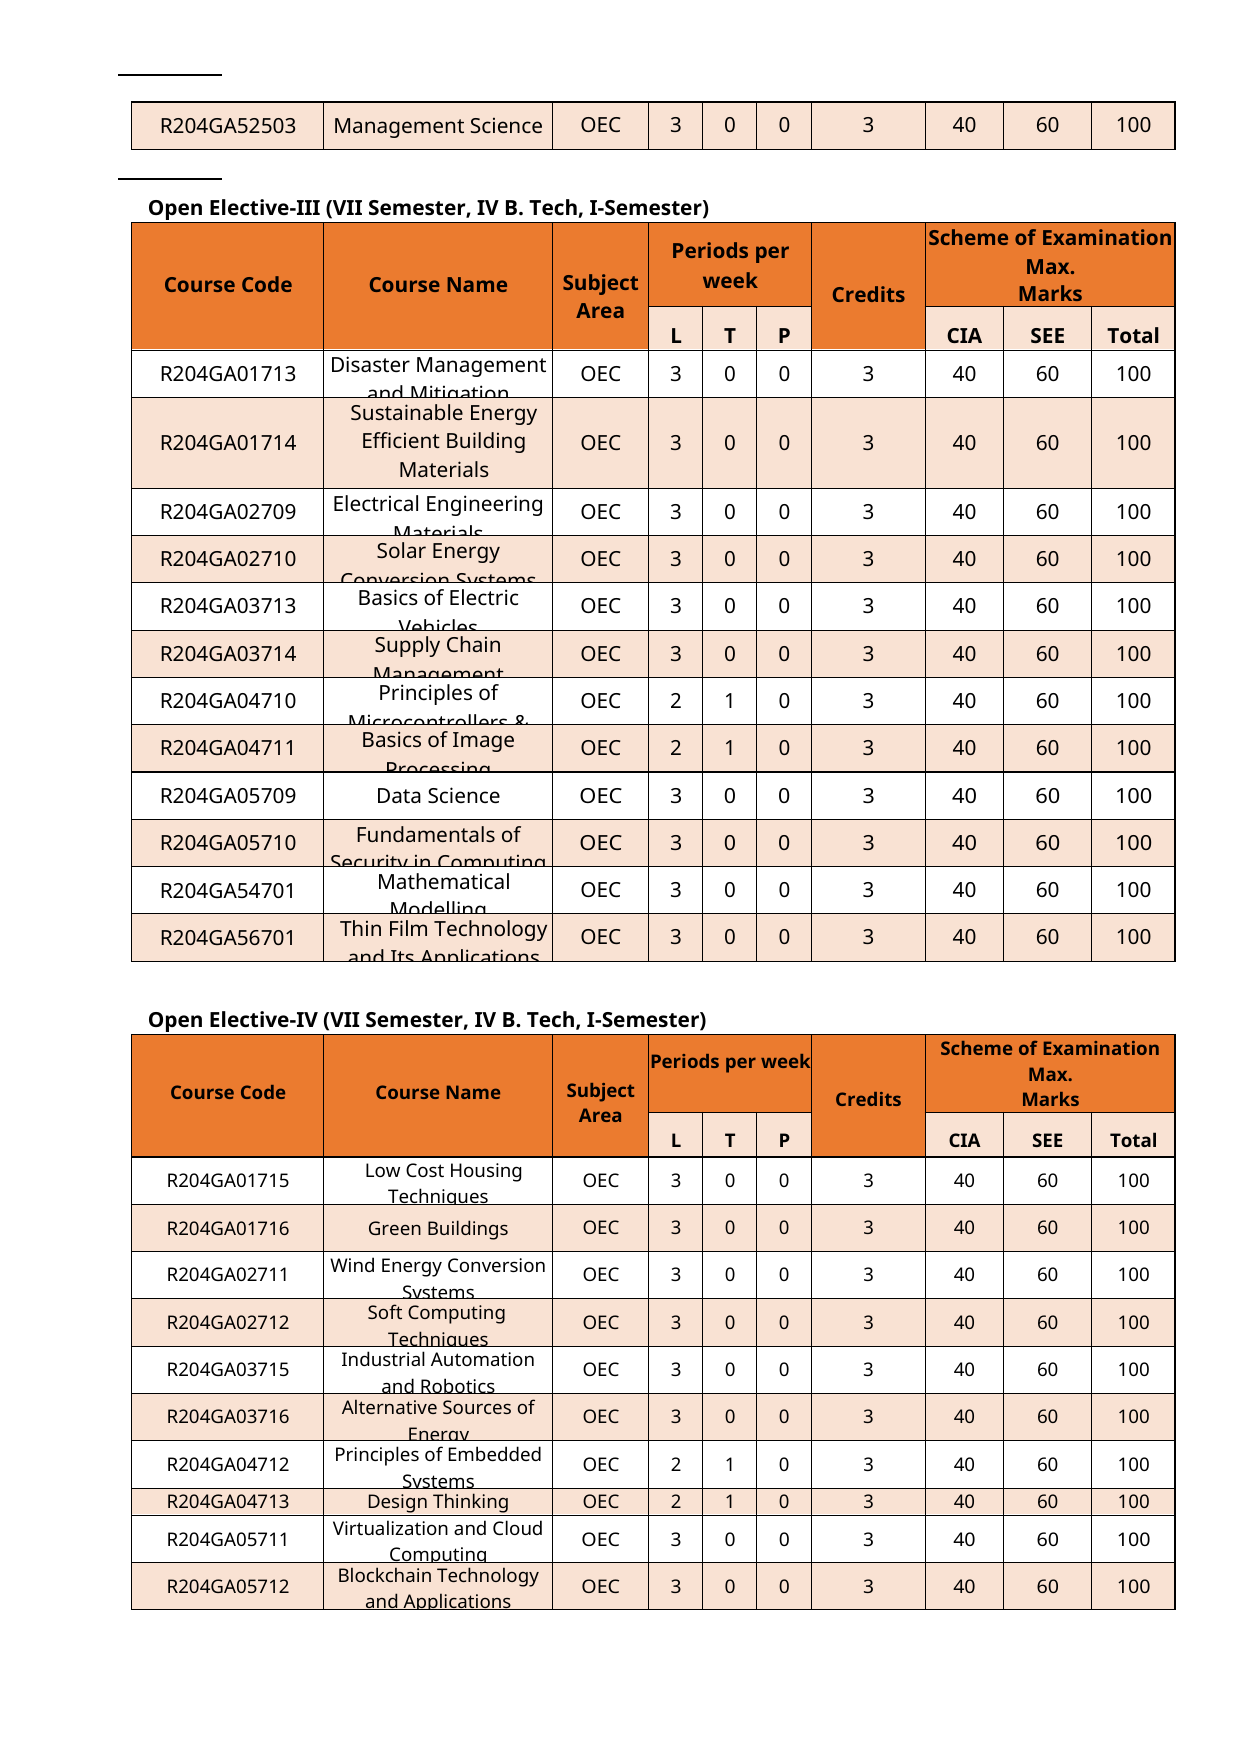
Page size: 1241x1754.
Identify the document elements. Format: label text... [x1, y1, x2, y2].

table_cell 40 [926, 1489, 1003, 1514]
table_cell R204GA04710 [132, 678, 323, 724]
table_cell 40 [926, 536, 1003, 582]
table_cell 40 [926, 489, 1003, 535]
table_cell 3 [649, 1252, 702, 1298]
table_cell Data Science [324, 773, 552, 819]
table_cell 40 [926, 1205, 1003, 1251]
table_cell 3 [812, 678, 925, 724]
table_cell 3 [649, 867, 702, 913]
table_cell R204GA05712 [132, 1563, 323, 1609]
table_cell 3 [812, 867, 925, 913]
table_cell 0 [703, 351, 756, 397]
table_cell Basics of Electric Vehicles [324, 583, 552, 629]
table_cell 3 [812, 583, 925, 629]
table_cell 60 [1004, 631, 1091, 677]
table_cell 100 [1092, 398, 1174, 488]
table_cell 0 [757, 773, 811, 819]
table_cell 0 [757, 351, 811, 397]
table_cell 0 [703, 583, 756, 629]
table_cell Thin Film Technology and Its Applications [324, 914, 552, 961]
table_cell 100 [1092, 1158, 1174, 1204]
table_cell OEC [553, 914, 648, 961]
table_cell SEE [1004, 1113, 1091, 1156]
table_cell 40 [926, 1516, 1003, 1562]
table_cell 100 [1092, 1441, 1174, 1487]
table_cell 0 [757, 1489, 811, 1514]
table_cell 40 [926, 914, 1003, 961]
table_cell 1 [703, 1489, 756, 1514]
table_cell 40 [926, 1441, 1003, 1487]
table_cell 100 [1092, 1563, 1174, 1609]
table_cell 0 [703, 1563, 756, 1609]
table_cell Mathematical Modelling [324, 867, 552, 913]
table_cell Total [1092, 1113, 1174, 1156]
table_cell 100 [1092, 820, 1174, 866]
table_cell 0 [757, 103, 811, 149]
table_cell L [649, 307, 702, 349]
table_cell P [757, 1113, 811, 1156]
table_cell 0 [757, 536, 811, 582]
table_cell 60 [1004, 1563, 1091, 1609]
table_cell R204GA03715 [132, 1347, 323, 1393]
table_cell 3 [649, 773, 702, 819]
table_cell R204GA04713 [132, 1489, 323, 1514]
table_cell 60 [1004, 583, 1091, 629]
table_cell 40 [926, 1158, 1003, 1204]
table_cell 2 [649, 678, 702, 724]
table_cell 3 [649, 536, 702, 582]
table_cell 60 [1004, 1394, 1091, 1440]
table_cell OEC [553, 398, 648, 488]
table_cell 3 [649, 489, 702, 535]
table_cell OEC [553, 1394, 648, 1440]
table_cell 0 [757, 1158, 811, 1204]
table_cell 60 [1004, 1205, 1091, 1251]
table_cell 40 [926, 103, 1003, 149]
table_cell OEC [553, 1252, 648, 1298]
table_cell 3 [812, 631, 925, 677]
table_cell 3 [812, 1441, 925, 1487]
table_cell 40 [926, 678, 1003, 724]
table_cell Sustainable Energy Efficient Building Materials & Technologies [324, 398, 552, 488]
table_cell 40 [926, 1252, 1003, 1298]
table_cell 100 [1092, 725, 1174, 771]
table_cell 40 [926, 351, 1003, 397]
table_cell 60 [1004, 351, 1091, 397]
table_cell 100 [1092, 1347, 1174, 1393]
table_cell R204GA03714 [132, 631, 323, 677]
table_cell Blockchain Technology and Applications [324, 1563, 552, 1609]
table_cell OEC [553, 1441, 648, 1487]
table_cell 100 [1092, 631, 1174, 677]
table_cell 3 [812, 1489, 925, 1514]
table_cell R204GA03716 [132, 1394, 323, 1440]
table_cell R204GA03713 [132, 583, 323, 629]
table_cell OEC [553, 1516, 648, 1562]
table_cell Total [1092, 307, 1174, 349]
table_cell 40 [926, 631, 1003, 677]
table_cell 60 [1004, 678, 1091, 724]
table_cell Alternative Sources of Energy [324, 1394, 552, 1440]
table_cell Principles of Embedded Systems [324, 1441, 552, 1487]
table_cell 3 [649, 1205, 702, 1251]
table_cell 60 [1004, 773, 1091, 819]
table_cell 100 [1092, 914, 1174, 961]
table_cell 0 [757, 583, 811, 629]
table_cell 40 [926, 773, 1003, 819]
table_cell 0 [703, 398, 756, 488]
table_cell Principles of Microcontrollers & Applications [324, 678, 552, 724]
table_cell 3 [649, 1347, 702, 1393]
table_header Course Code [132, 1035, 323, 1156]
text Open Elective-III (VII Semester, IV B. Tech, I-Semester) [148, 193, 1152, 222]
table_cell 60 [1004, 103, 1091, 149]
table_cell 3 [649, 820, 702, 866]
table_cell 2 [649, 1489, 702, 1514]
table_cell 3 [812, 1563, 925, 1609]
table_cell 60 [1004, 725, 1091, 771]
table_cell 0 [757, 1347, 811, 1393]
table_cell Green Buildings [324, 1205, 552, 1251]
table_cell R204GA04712 [132, 1441, 323, 1487]
table_cell OEC [553, 103, 648, 149]
table_cell OEC [553, 820, 648, 866]
table_cell 0 [703, 1252, 756, 1298]
table_header Course Code [132, 223, 323, 349]
table_cell 0 [757, 1441, 811, 1487]
table_cell 1 [703, 678, 756, 724]
table_cell 0 [757, 820, 811, 866]
table_cell 0 [757, 398, 811, 488]
table_cell OEC [553, 1347, 648, 1393]
table_cell 60 [1004, 1489, 1091, 1514]
table_cell Fundamentals of Security in Computing [324, 820, 552, 866]
table_cell 0 [757, 1252, 811, 1298]
table_cell 40 [926, 398, 1003, 488]
table_cell 60 [1004, 1252, 1091, 1298]
table_cell OEC [553, 1563, 648, 1609]
table_header Scheme of Examination Max. Marks [926, 1035, 1174, 1112]
table_cell 60 [1004, 1299, 1091, 1346]
table_cell 40 [926, 725, 1003, 771]
table_cell 3 [812, 773, 925, 819]
table_cell R204GA02709 [132, 489, 323, 535]
table_cell 0 [757, 914, 811, 961]
table_cell 3 [812, 103, 925, 149]
table_cell 3 [649, 351, 702, 397]
table_cell Virtualization and Cloud Computing [324, 1516, 552, 1562]
table_cell 60 [1004, 914, 1091, 961]
table_cell 100 [1092, 103, 1174, 149]
table_cell 3 [812, 351, 925, 397]
table_cell R204GA02712 [132, 1299, 323, 1346]
table_cell Disaster Management and Mitigation [324, 351, 552, 397]
table_cell 0 [703, 1394, 756, 1440]
table_cell 0 [703, 1516, 756, 1562]
table_cell 60 [1004, 489, 1091, 535]
table_cell 100 [1092, 536, 1174, 582]
table_cell 100 [1092, 867, 1174, 913]
table_cell Electrical Engineering Materials [324, 489, 552, 535]
table_cell 3 [812, 820, 925, 866]
table_cell 100 [1092, 1252, 1174, 1298]
table_cell Supply Chain Management [324, 631, 552, 677]
table_cell R204GA54701 [132, 867, 323, 913]
table_cell OEC [553, 867, 648, 913]
table_cell R204GA01715 [132, 1158, 323, 1204]
table_cell Low Cost Housing Techniques [324, 1158, 552, 1204]
table_cell Basics of Image Processing [324, 725, 552, 771]
table_cell T [703, 307, 756, 349]
table_cell R204GA01714 [132, 398, 323, 488]
table_cell 60 [1004, 398, 1091, 488]
table_cell 0 [703, 914, 756, 961]
table_cell 3 [649, 1158, 702, 1204]
table_cell OEC [553, 351, 648, 397]
table_cell 100 [1092, 1205, 1174, 1251]
table_cell 3 [812, 1347, 925, 1393]
table_cell 0 [703, 820, 756, 866]
table_cell OEC [553, 583, 648, 629]
table_header Credits [812, 223, 925, 349]
table_cell 40 [926, 1347, 1003, 1393]
table_header Periods per week [649, 223, 811, 306]
table_cell R204GA05711 [132, 1516, 323, 1562]
table_cell 1 [703, 725, 756, 771]
table_cell 100 [1092, 1394, 1174, 1440]
table_cell Design Thinking [324, 1489, 552, 1514]
table_cell OEC [553, 536, 648, 582]
table_cell R204GA05710 [132, 820, 323, 866]
table_cell 100 [1092, 1299, 1174, 1346]
table_cell Industrial Automation and Robotics [324, 1347, 552, 1393]
table_cell CIA [926, 307, 1003, 349]
table_cell 0 [757, 631, 811, 677]
table_header Credits [812, 1035, 925, 1156]
table_cell 0 [703, 489, 756, 535]
table_cell P [757, 307, 811, 349]
table_cell 3 [649, 1563, 702, 1609]
table_cell 0 [757, 1394, 811, 1440]
table_cell R204GA04711 [132, 725, 323, 771]
table_cell 0 [757, 1516, 811, 1562]
table_cell SEE [1004, 307, 1091, 349]
table_cell 100 [1092, 351, 1174, 397]
table_header Periods per week [649, 1035, 811, 1112]
text Open Elective-IV (VII Semester, IV B. Tech, I-Semester) [148, 1005, 1152, 1034]
table_cell 1 [703, 1441, 756, 1487]
table_cell 100 [1092, 489, 1174, 535]
table_header Course Name [324, 223, 552, 349]
table_cell 3 [649, 1516, 702, 1562]
table_header Scheme of Examination Max. Marks [926, 223, 1174, 306]
table_cell 40 [926, 1563, 1003, 1609]
table_header Subject Area [553, 1035, 648, 1156]
table_cell 3 [649, 1394, 702, 1440]
table_cell 3 [812, 1516, 925, 1562]
table_cell T [703, 1113, 756, 1156]
table_cell Management Science [324, 103, 552, 149]
table_cell 0 [757, 725, 811, 771]
table_cell OEC [553, 725, 648, 771]
table_cell 0 [703, 536, 756, 582]
table_cell 100 [1092, 773, 1174, 819]
table_cell 0 [757, 1299, 811, 1346]
table_cell 3 [812, 914, 925, 961]
table_cell R204GA05709 [132, 773, 323, 819]
table_cell R204GA02711 [132, 1252, 323, 1298]
table_cell R204GA52503 [132, 103, 323, 149]
table_cell 60 [1004, 1347, 1091, 1393]
table_cell 3 [812, 725, 925, 771]
table_cell 40 [926, 1394, 1003, 1440]
table_cell 0 [703, 631, 756, 677]
table_cell 100 [1092, 678, 1174, 724]
table_cell OEC [553, 631, 648, 677]
table_cell 0 [757, 867, 811, 913]
table_cell 40 [926, 820, 1003, 866]
table_cell OEC [553, 678, 648, 724]
table_cell 3 [812, 398, 925, 488]
table_cell 0 [703, 1299, 756, 1346]
table_cell 2 [649, 725, 702, 771]
table_cell 0 [703, 1158, 756, 1204]
table_cell 0 [757, 1563, 811, 1609]
table_cell 3 [649, 103, 702, 149]
table_cell 40 [926, 1299, 1003, 1346]
table_cell 0 [703, 1347, 756, 1393]
table_cell 0 [757, 489, 811, 535]
table_cell OEC [553, 1489, 648, 1514]
table_cell 0 [703, 867, 756, 913]
table_cell L [649, 1113, 702, 1156]
table_cell 0 [703, 1205, 756, 1251]
table_cell Soft Computing Techniques [324, 1299, 552, 1346]
table_cell 40 [926, 867, 1003, 913]
table_cell OEC [553, 1205, 648, 1251]
table_cell 100 [1092, 1489, 1174, 1514]
table_cell 3 [649, 583, 702, 629]
table_cell 60 [1004, 1516, 1091, 1562]
table_cell CIA [926, 1113, 1003, 1156]
table_cell Wind Energy Conversion Systems [324, 1252, 552, 1298]
table_cell 3 [812, 1158, 925, 1204]
table_cell 3 [649, 1299, 702, 1346]
table_cell 3 [812, 1252, 925, 1298]
table_cell 3 [812, 489, 925, 535]
table_header Course Name [324, 1035, 552, 1156]
table_cell 3 [649, 398, 702, 488]
table_header Subject Area [553, 223, 648, 349]
table_cell 0 [703, 103, 756, 149]
table_cell 3 [812, 536, 925, 582]
table_cell R204GA01716 [132, 1205, 323, 1251]
table_cell 40 [926, 583, 1003, 629]
table_cell 60 [1004, 1158, 1091, 1204]
table_cell 3 [649, 914, 702, 961]
table_cell 0 [757, 678, 811, 724]
table_cell 100 [1092, 1516, 1174, 1562]
table_cell 60 [1004, 867, 1091, 913]
table_cell 60 [1004, 536, 1091, 582]
table_cell 60 [1004, 1441, 1091, 1487]
table_cell 0 [757, 1205, 811, 1251]
table_cell 0 [703, 773, 756, 819]
table_cell 3 [649, 631, 702, 677]
table_cell 3 [812, 1394, 925, 1440]
table_cell R204GA01713 [132, 351, 323, 397]
table_cell 3 [812, 1205, 925, 1251]
table_cell 100 [1092, 583, 1174, 629]
table_cell OEC [553, 489, 648, 535]
table_cell 60 [1004, 820, 1091, 866]
table_cell OEC [553, 1158, 648, 1204]
table_cell OEC [553, 773, 648, 819]
table_cell OEC [553, 1299, 648, 1346]
table_cell Solar Energy Conversion Systems [324, 536, 552, 582]
table_cell 2 [649, 1441, 702, 1487]
table_cell R204GA02710 [132, 536, 323, 582]
table_cell 3 [812, 1299, 925, 1346]
table_cell R204GA56701 [132, 914, 323, 961]
